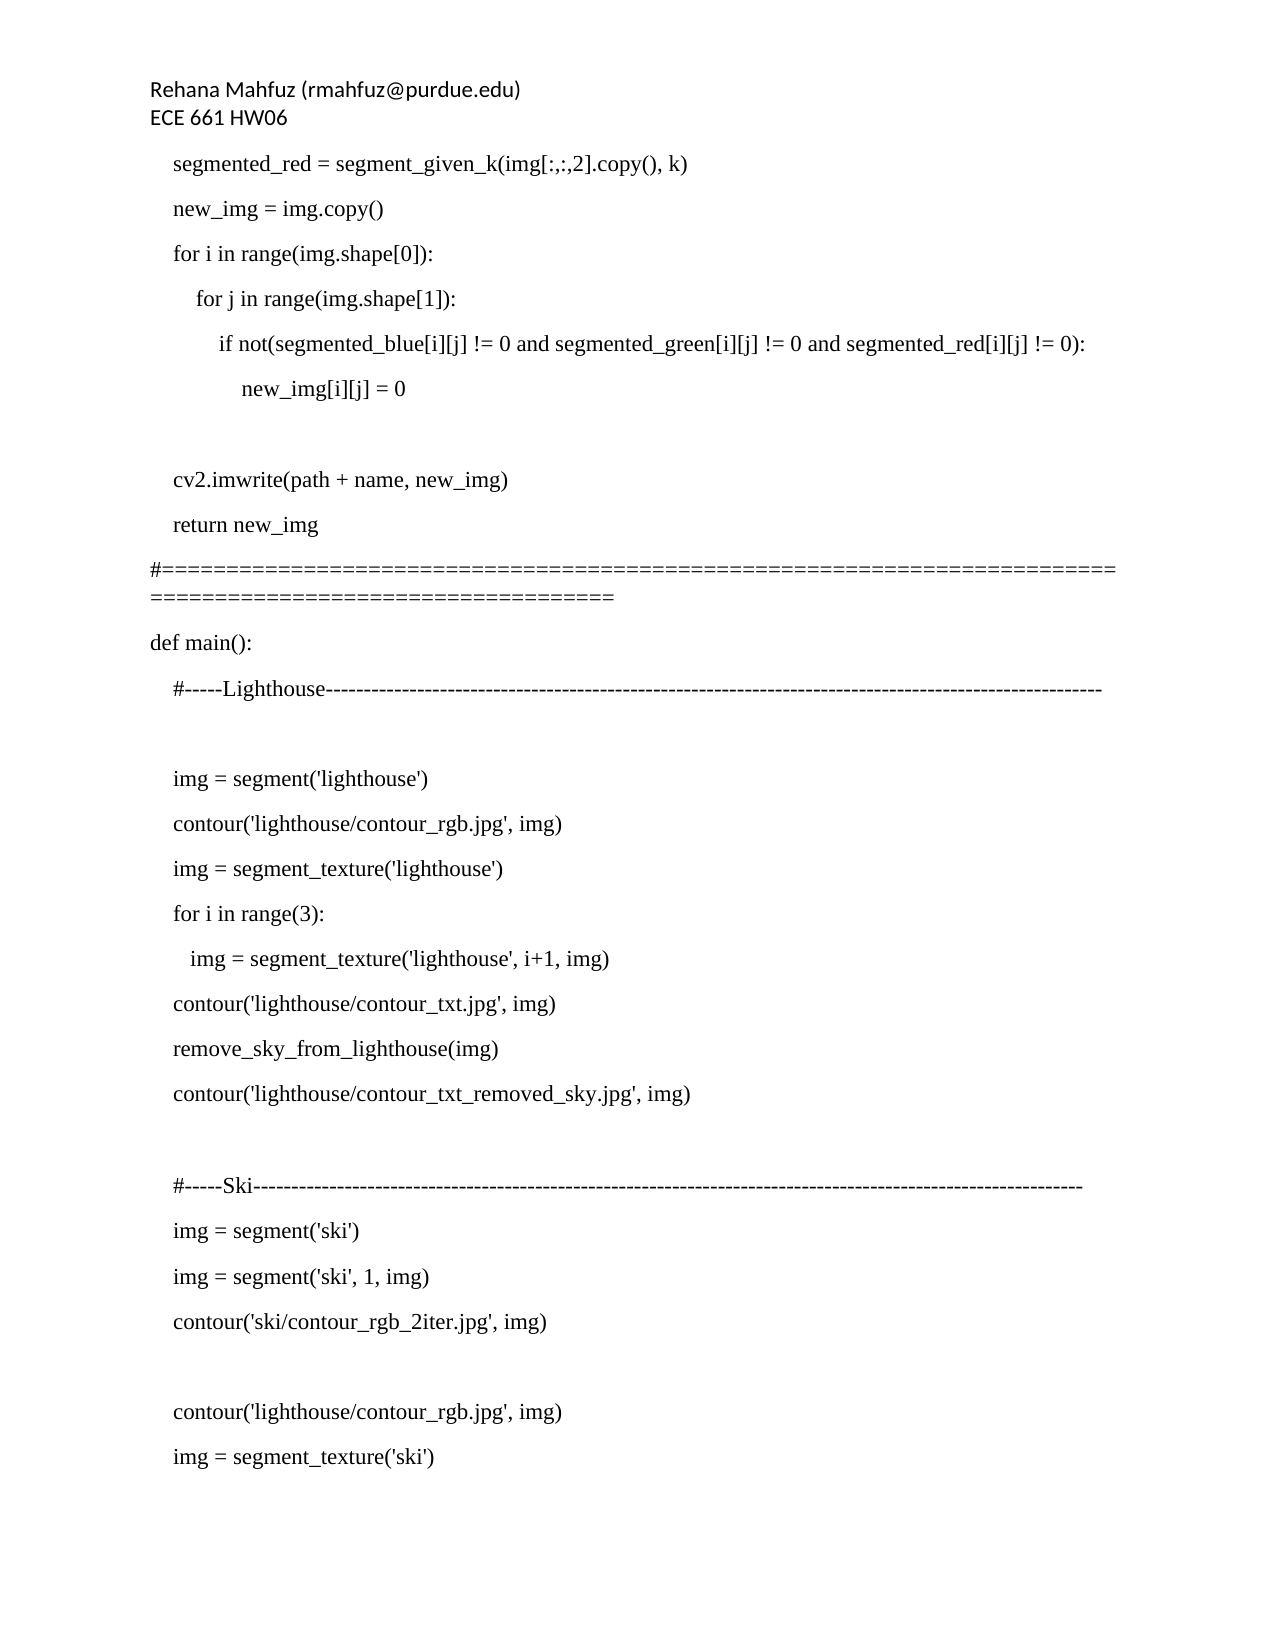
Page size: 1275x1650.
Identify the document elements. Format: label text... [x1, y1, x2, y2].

text for i in range(img.shape[0]): [150, 240, 1125, 267]
text img = segment_texture('lighthouse', i+1, img) [150, 945, 1125, 972]
text for i in range(3): [150, 900, 1125, 926]
text for j in range(img.shape[1]): [150, 285, 1125, 312]
text contour('ski/contour_rgb_2iter.jpg', img) [150, 1308, 1125, 1334]
text segmented_red = segment_given_k(img[:,:,2].copy(), k) [150, 150, 1125, 176]
text #-----Lighthouse------------------------------------------------------------------------------------------------------ [150, 674, 1125, 701]
text contour('lighthouse/contour_txt_removed_sky.jpg', img) [150, 1081, 1125, 1107]
text img = segment_texture('ski') [150, 1443, 1125, 1469]
text new_img[i][j] = 0 [150, 376, 1125, 402]
text contour('lighthouse/contour_txt.jpg', img) [150, 990, 1125, 1017]
text if not(segmented_blue[i][j] != 0 and segmented_green[i][j] != 0 and segmented_red[i][j] != 0): [150, 330, 1125, 357]
text def main(): [150, 629, 1125, 656]
text img = segment('ski', 1, img) [150, 1263, 1125, 1289]
text img = segment_texture('lighthouse') [150, 855, 1125, 881]
text remove_sky_from_lighthouse(img) [150, 1035, 1125, 1062]
text img = segment('lighthouse') [150, 765, 1125, 791]
text contour('lighthouse/contour_rgb.jpg', img) [150, 1398, 1125, 1424]
text #-----Ski------------------------------------------------------------------------------------------------------------- [150, 1172, 1125, 1199]
text new_img = img.copy() [150, 195, 1125, 221]
text cv2.imwrite(path + name, new_img) [150, 466, 1125, 492]
text return new_img [150, 511, 1125, 537]
text contour('lighthouse/contour_rgb.jpg', img) [150, 810, 1125, 836]
text #============================================================================================================== [150, 556, 1125, 611]
text img = segment('ski') [150, 1218, 1125, 1244]
